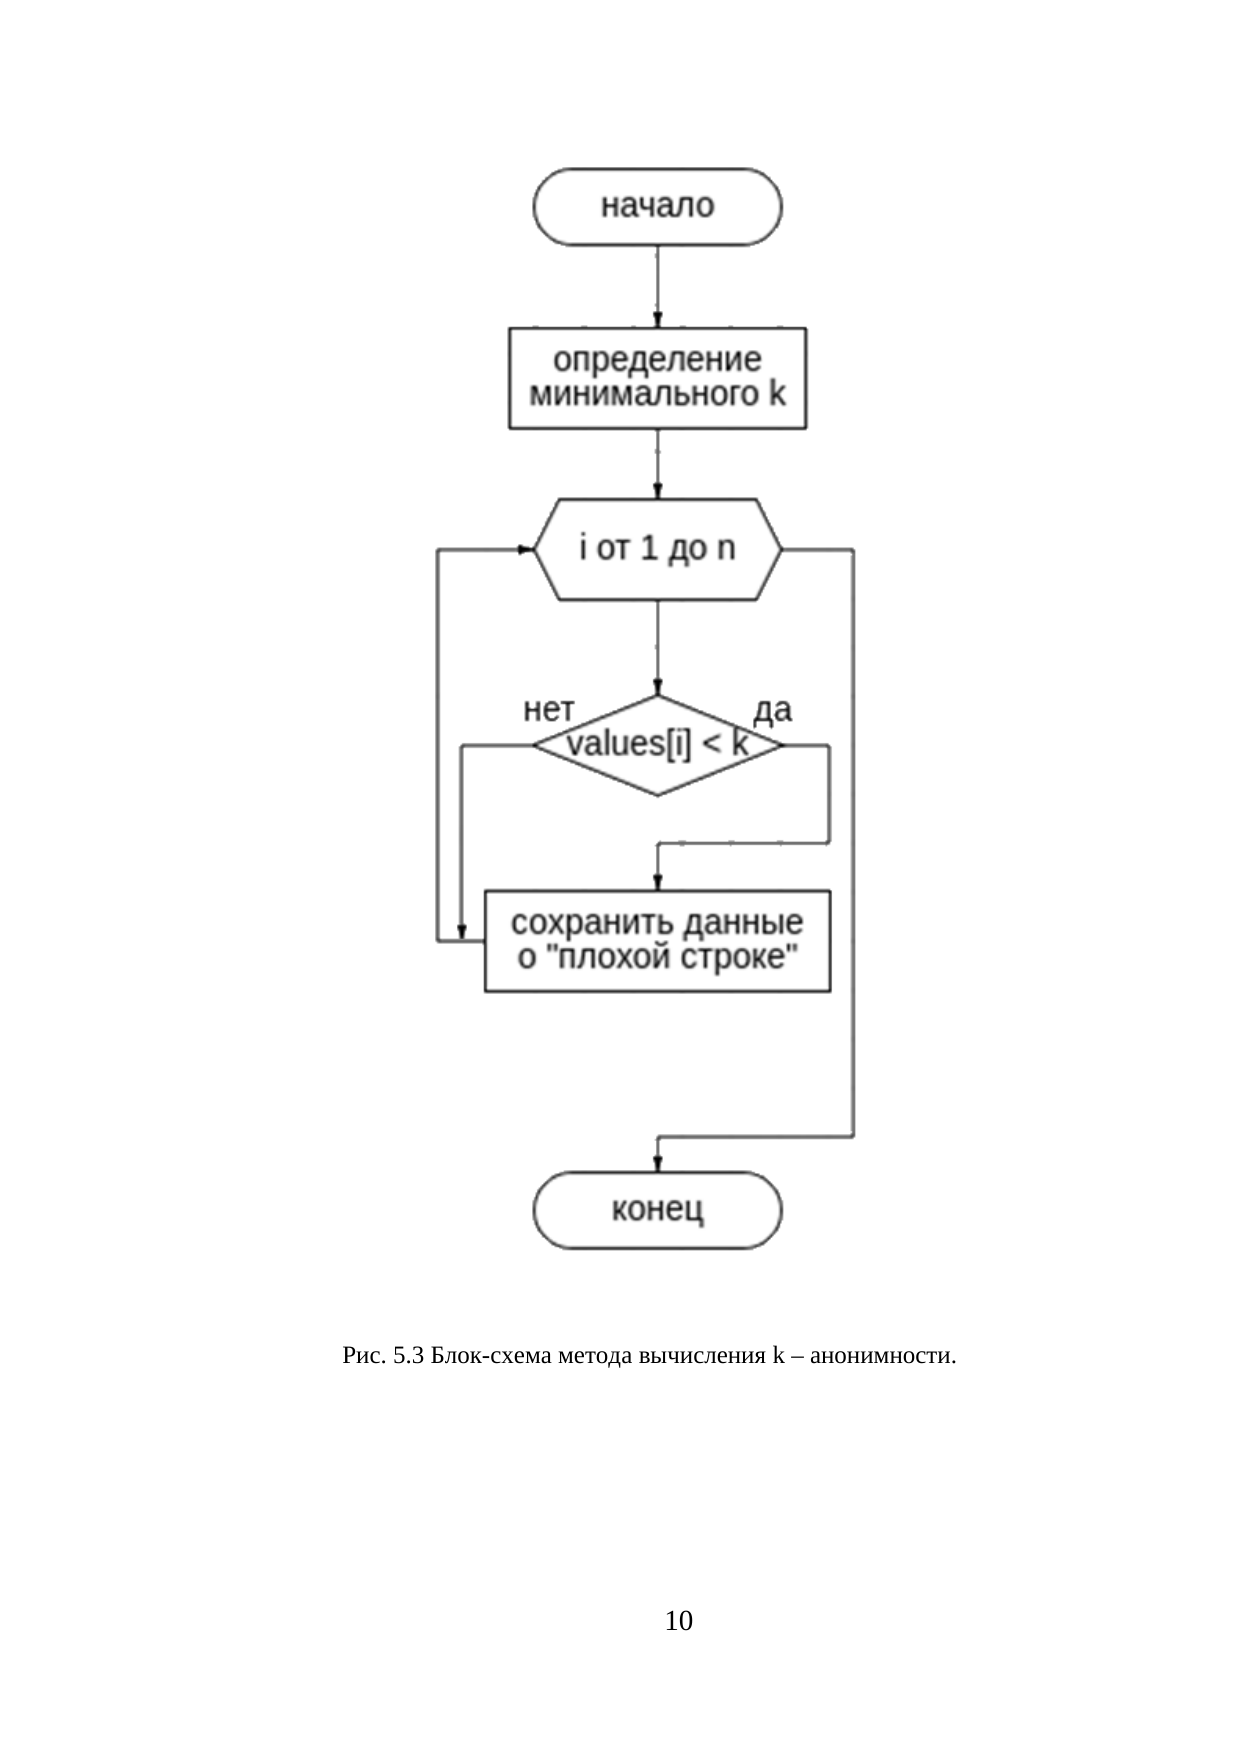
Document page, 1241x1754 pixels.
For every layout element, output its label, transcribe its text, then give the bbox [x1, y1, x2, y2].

picture [398, 117, 901, 1324]
subtitle Рис. 5.3 Блок-схема метода вычисления k – анонимности. [117, 1340, 1182, 1369]
